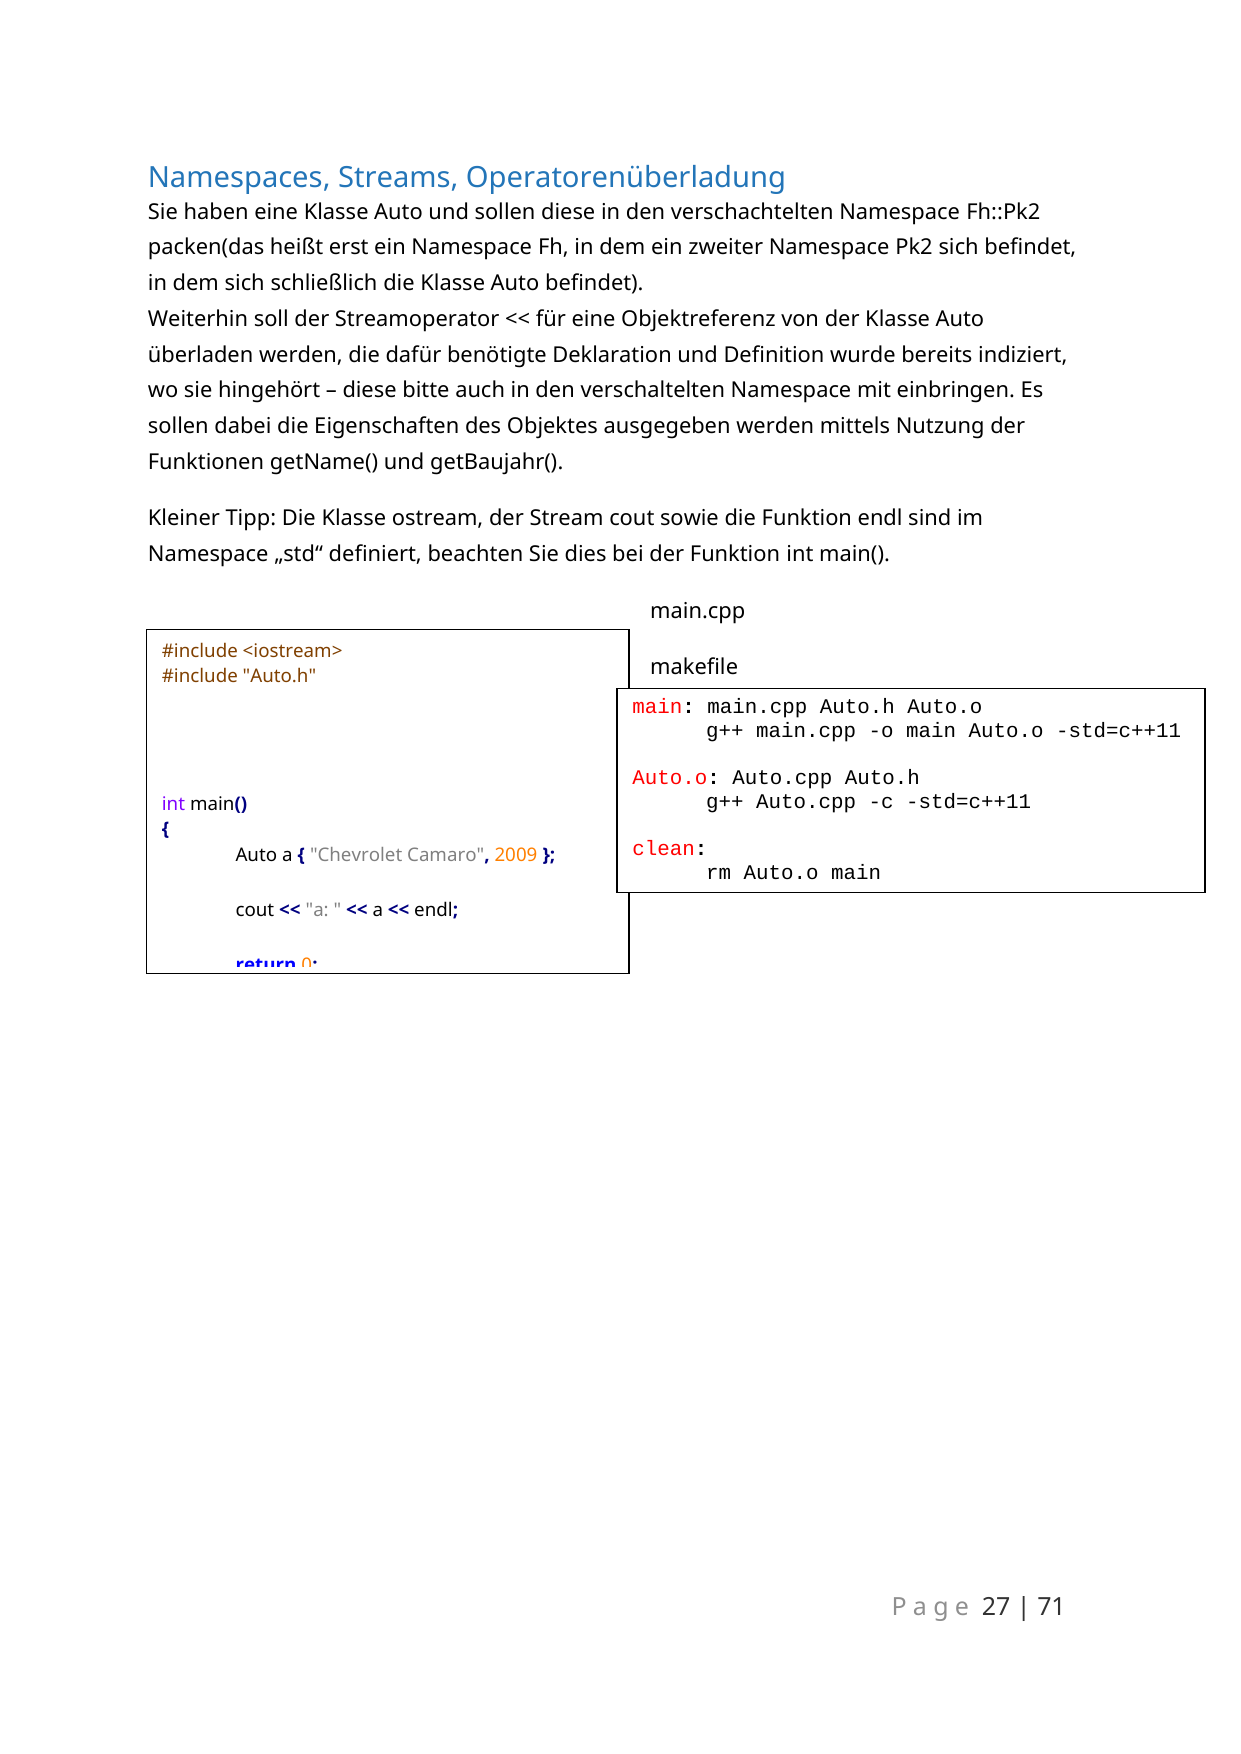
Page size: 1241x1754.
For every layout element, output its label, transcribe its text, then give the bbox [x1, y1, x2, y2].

text main.cpp [148, 594, 1093, 624]
text Sie haben eine Klasse Auto und sollen diese in den verschachtelten Namespace Fh::Pk2 packen(das heißt erst ein Namespace Fh, in dem ein zweiter Namespace Pk2 sich befindet, in dem sich schließlich die Klasse Auto befindet). Weiterhin soll der Streamoperator << für eine Objektreferenz von der Klasse Auto überladen werden, die dafür benötigte Deklaration und Definition wurde bereits indiziert, wo sie hingehört – diese bitte auch in den verschaltelten Namespace mit einbringen. Es sollen dabei die Eigenschaften des Objektes ausgegeben werden mittels Nutzung der Funktionen getName() und getBaujahr(). [148, 196, 1093, 476]
text makefile [630, 651, 1093, 681]
text Kleiner Tipp: Die Klasse ostream, der Stream cout sowie die Funktion endl sind im Namespace „std“ definiert, beachten Sie dies bei der Funktion int main(). [148, 502, 1093, 568]
subtitle Namespaces, Streams, Operatorenüberladung [148, 156, 1093, 196]
